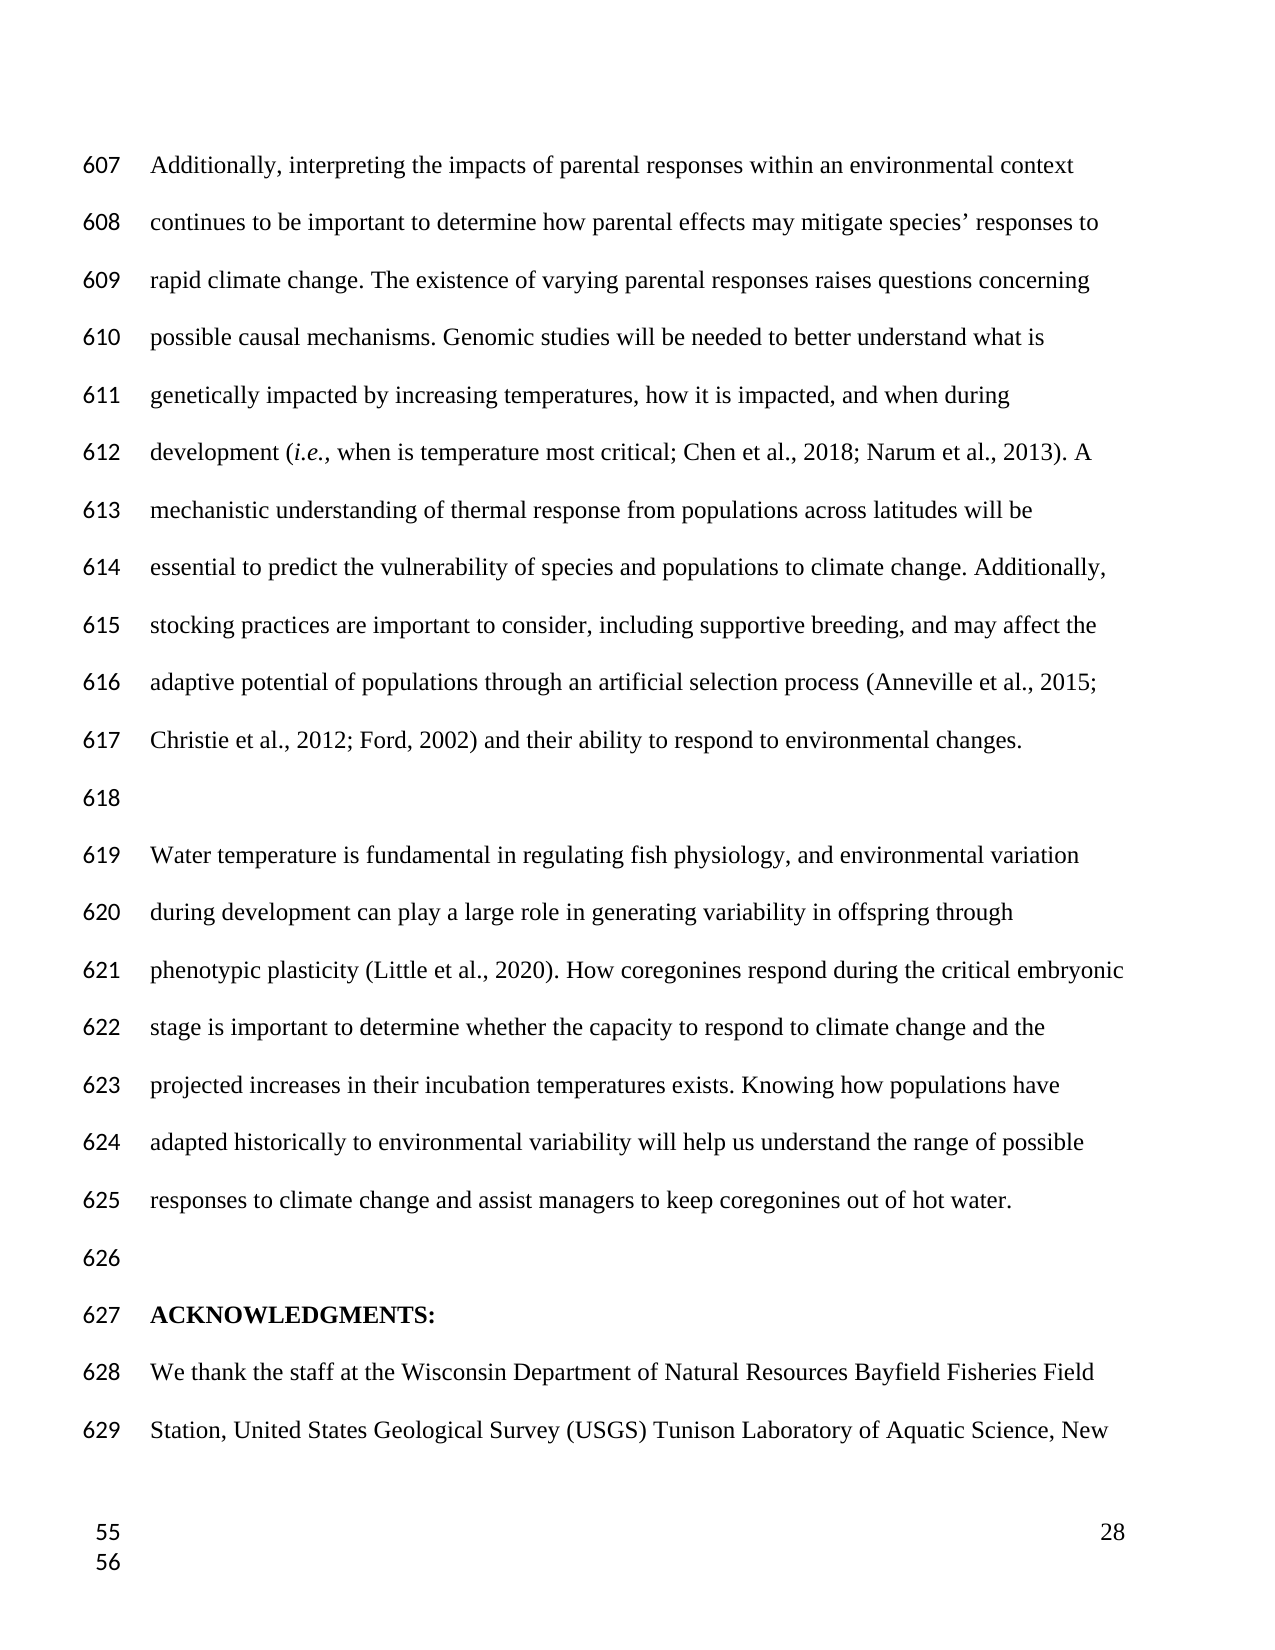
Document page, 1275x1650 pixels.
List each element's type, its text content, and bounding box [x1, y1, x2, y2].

text Additionally, interpreting the impacts of parental responses within an environmental context continues to be important to determine how parental effects may mitigate species’ responses to rapid climate change. The existence of varying parental responses raises questions concerning possible causal mechanisms. Genomic studies will be needed to better understand what is genetically impacted by increasing temperatures, how it is impacted, and when during development (i.e., when is temperature most critical; Chen et al., 2018; Narum et al., 2013). A mechanistic understanding of thermal response from populations across latitudes will be essential to predict the vulnerability of species and populations to climate change. Additionally, stocking practices are important to consider, including supportive breeding, and may affect the adaptive potential of populations through an artificial selection process (Anneville et al., 2015; Christie et al., 2012; Ford, 2002) and their ability to respond to environmental changes. [150, 150, 1125, 754]
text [150, 1357, 1125, 1444]
subtitle ACKNOWLEDGMENTS: [150, 1300, 1125, 1329]
text Water temperature is fundamental in regulating fish physiology, and environmental variation during development can play a large role in generating variability in offspring through phenotypic plasticity (Little et al., 2020). How coregonines respond during the critical embryonic stage is important to determine whether the capacity to respond to climate change and the projected increases in their incubation temperatures exists. Knowing how populations have adapted historically to environmental variability will help us understand the range of possible responses to climate change and assist managers to keep coregonines out of hot water. [150, 840, 1125, 1214]
